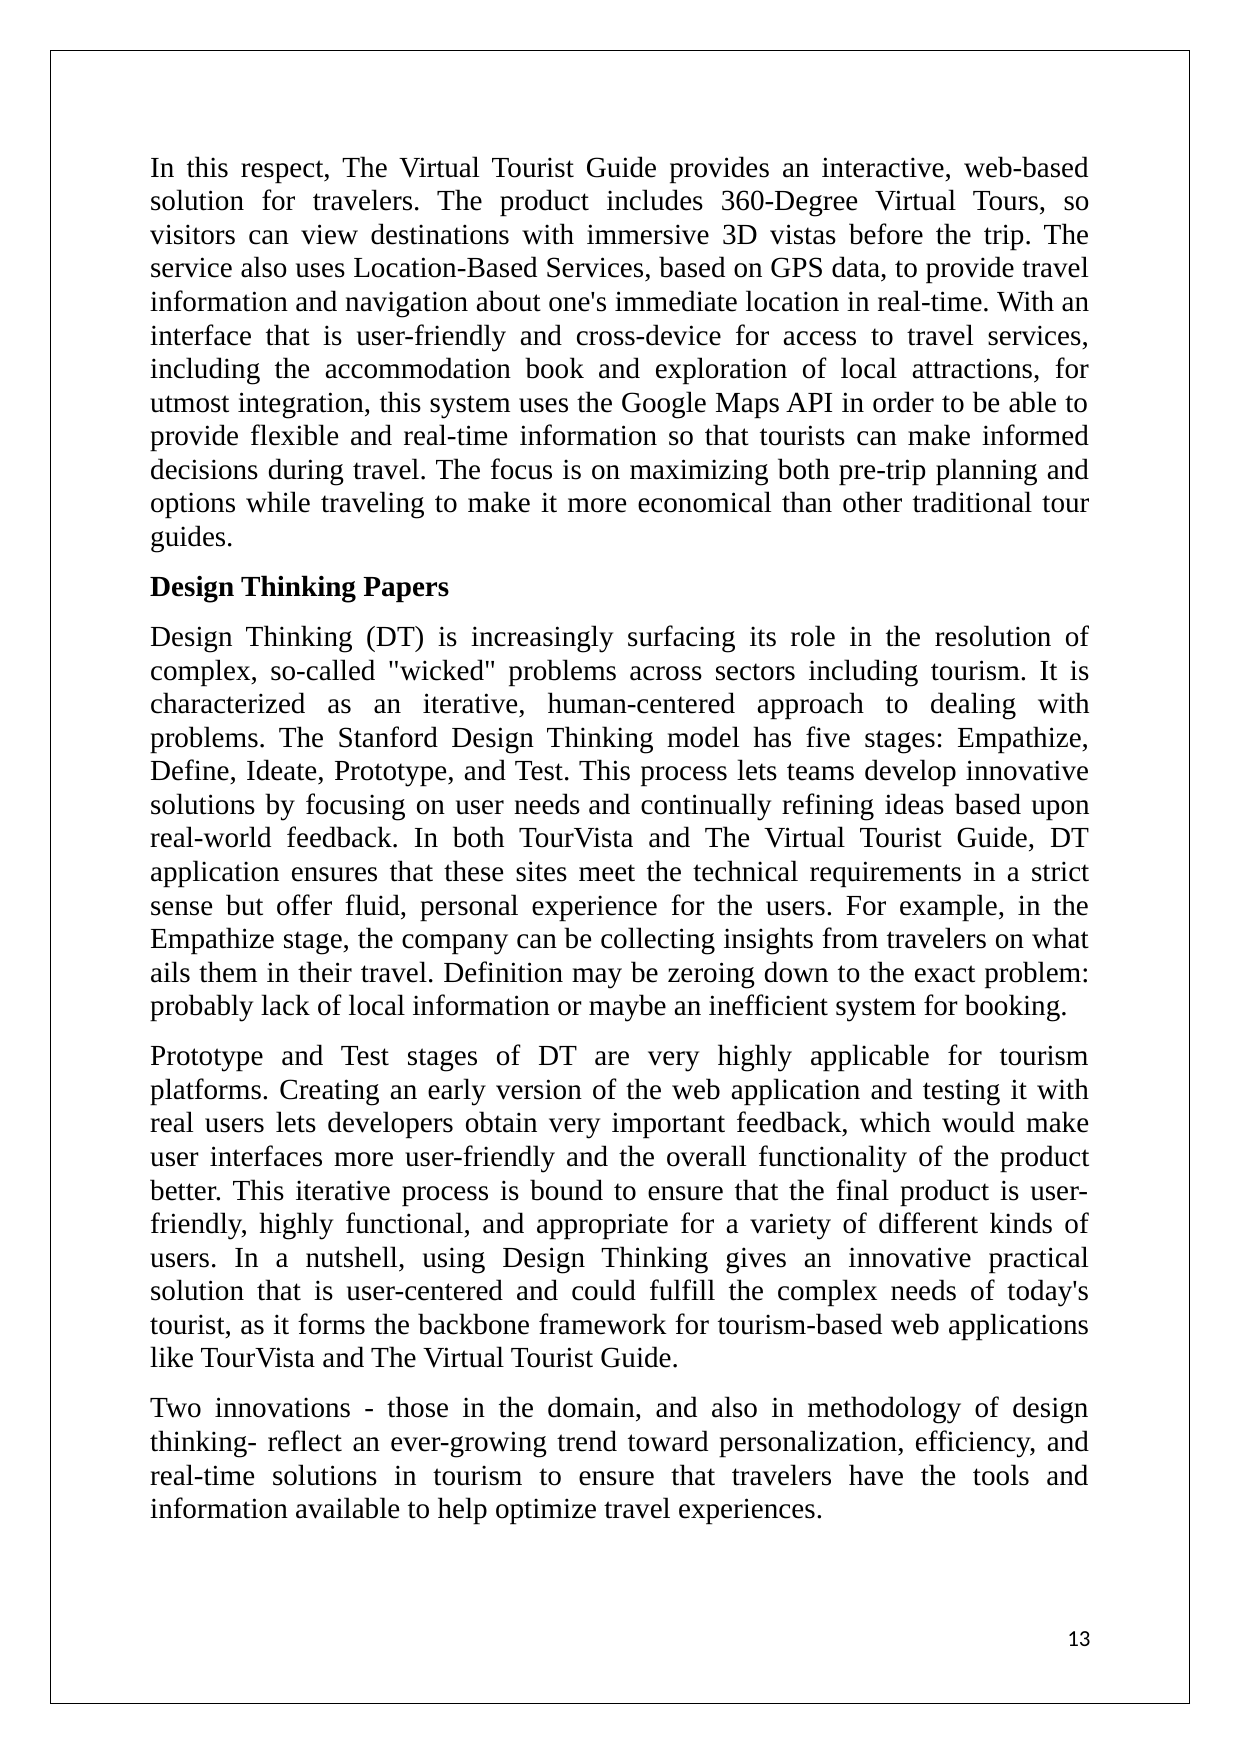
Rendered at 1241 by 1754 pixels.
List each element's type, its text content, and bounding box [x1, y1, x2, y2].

text Design Thinking Papers [150, 569, 1090, 603]
text In this respect, The Virtual Tourist Guide provides an interactive, web-based solution for travelers. The product includes 360-Degree Virtual Tours, so visitors can view destinations with immersive 3D vistas before the trip. The service also uses Location-Based Services, based on GPS data, to provide travel information and navigation about one's immediate location in real-time. With an interface that is user-friendly and cross-device for access to travel services, including the accommodation book and exploration of local attractions, for utmost integration, this system uses the Google Maps API in order to be able to provide flexible and real-time information so that tourists can make informed decisions during travel. The focus is on maximizing both pre-trip planning and options while traveling to make it more economical than other traditional tour guides. [150, 150, 1090, 552]
text Two innovations - those in the domain, and also in methodology of design thinking- reflect an ever-growing trend toward personalization, efficiency, and real-time solutions in tourism to ensure that travelers have the tools and information available to help optimize travel experiences. [150, 1391, 1090, 1525]
text Prototype and Test stages of DT are very highly applicable for tourism platforms. Creating an early version of the web application and testing it with real users lets developers obtain very important feedback, which would make user interfaces more user-friendly and the overall functionality of the product better. This iterative process is bound to ensure that the final product is user-friendly, highly functional, and appropriate for a variety of different kinds of users. In a nutshell, using Design Thinking gives an innovative practical solution that is user-centered and could fulfill the complex needs of today's tourist, as it forms the backbone framework for tourism-based web applications like TourVista and The Virtual Tourist Guide. [150, 1038, 1090, 1374]
text Design Thinking (DT) is increasingly surfacing its role in the resolution of complex, so-called "wicked" problems across sectors including tourism. It is characterized as an iterative, human-centered approach to dealing with problems. The Stanford Design Thinking model has five stages: Empathize, Define, Ideate, Prototype, and Test. This process lets teams develop innovative solutions by focusing on user needs and continually refining ideas based upon real-world feedback. In both TourVista and The Virtual Tourist Guide, DT application ensures that these sites meet the technical requirements in a strict sense but offer fluid, personal experience for the users. For example, in the Empathize stage, the company can be collecting insights from travelers on what ails them in their travel. Definition may be zeroing down to the exact problem: probably lack of local information or maybe an inefficient system for booking. [150, 619, 1090, 1022]
